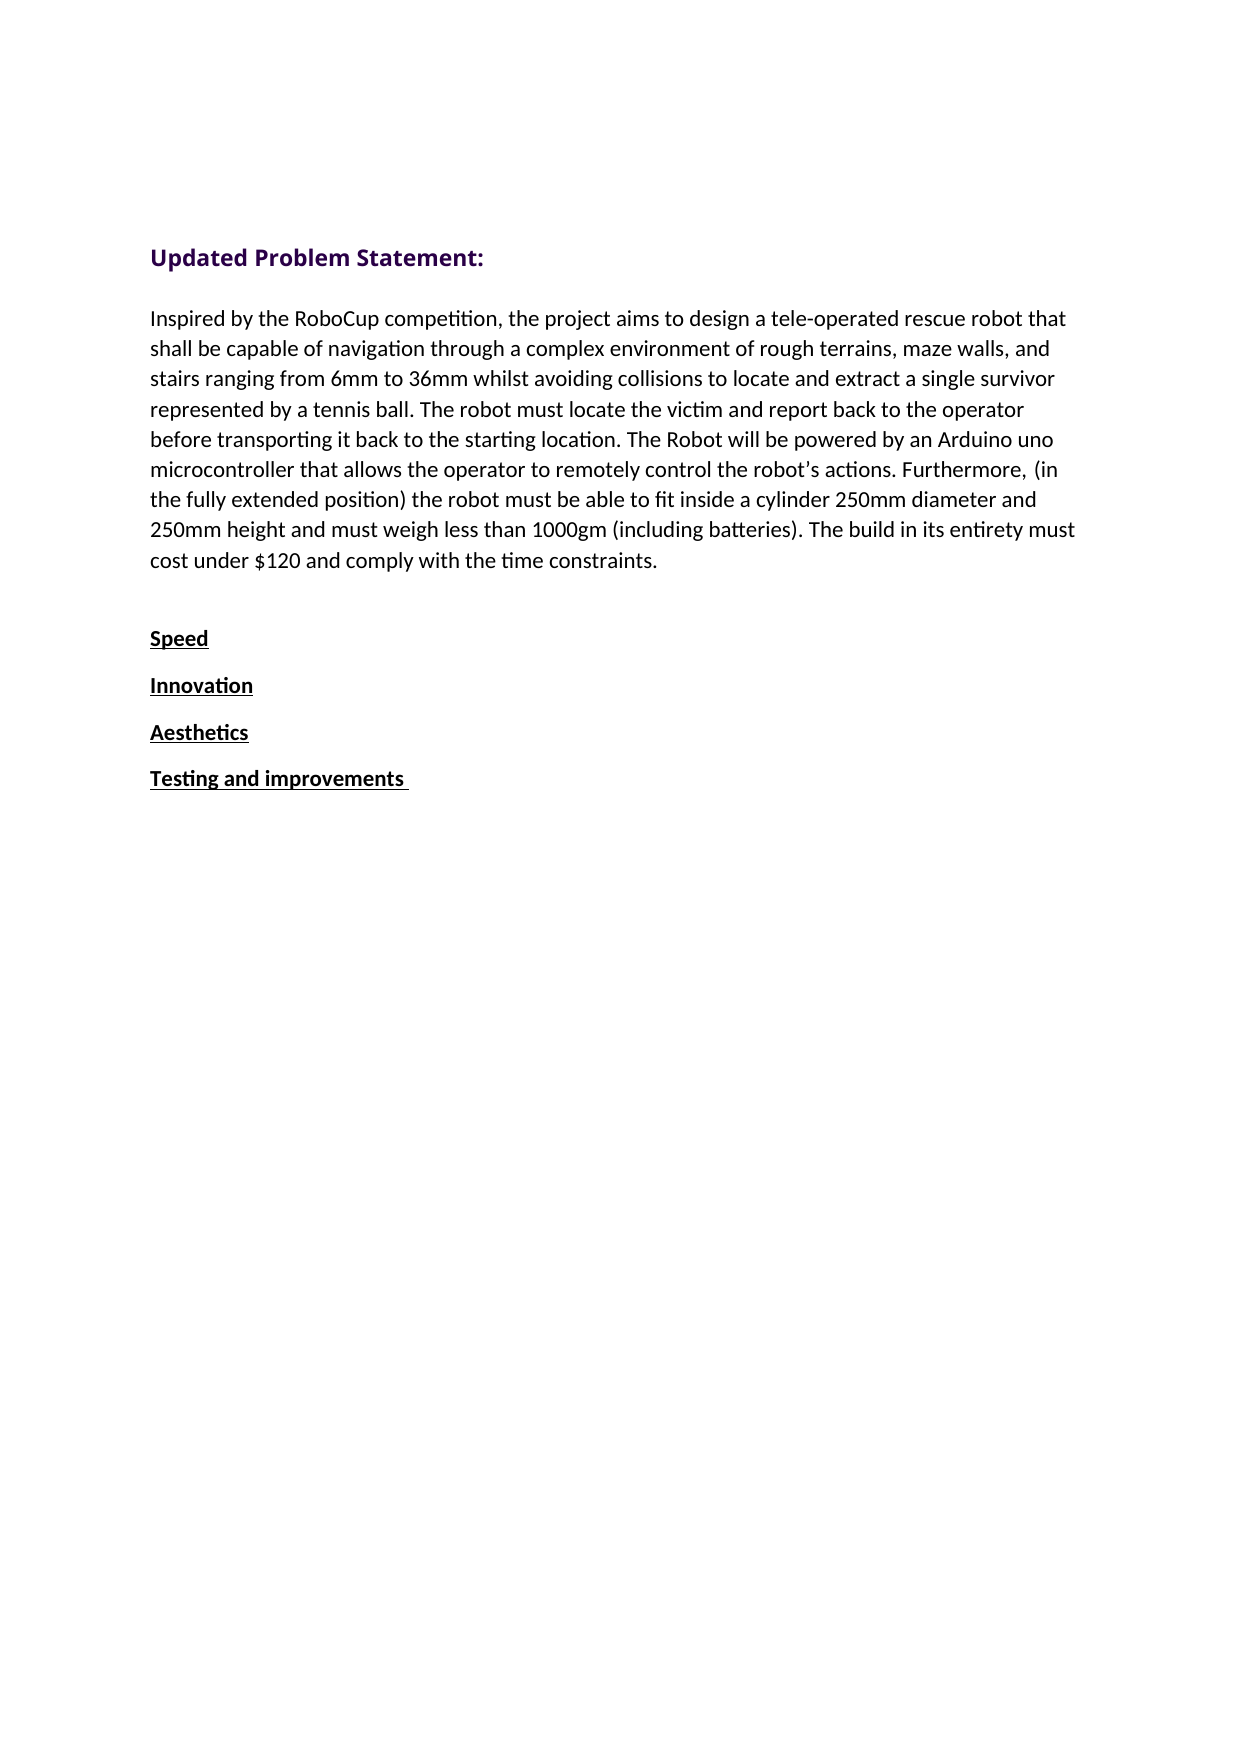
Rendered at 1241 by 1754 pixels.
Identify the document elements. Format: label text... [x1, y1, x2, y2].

text Speed [150, 624, 1090, 652]
text Inspired by the RoboCup competition, the project aims to design a tele-operated rescue robot that shall be capable of navigation through a complex environment of rough terrains, maze walls, and stairs ranging from 6mm to 36mm whilst avoiding collisions to locate and extract a single survivor represented by a tennis ball. The robot must locate the victim and report back to the operator before transporting it back to the starting location. The Robot will be powered by an Arduino uno microcontroller that allows the operator to remotely control the robot’s actions. Furthermore, (in the fully extended position) the robot must be able to fit inside a cylinder 250mm diameter and 250mm height and must weigh less than 1000gm (including batteries). The build in its entirety must cost under $120 and comply with the time constraints. [150, 304, 1090, 574]
text Updated Problem Statement: [150, 242, 1090, 273]
text Testing and improvements [150, 764, 1090, 793]
text Innovation [150, 671, 1090, 699]
text Aesthetics [150, 718, 1090, 746]
